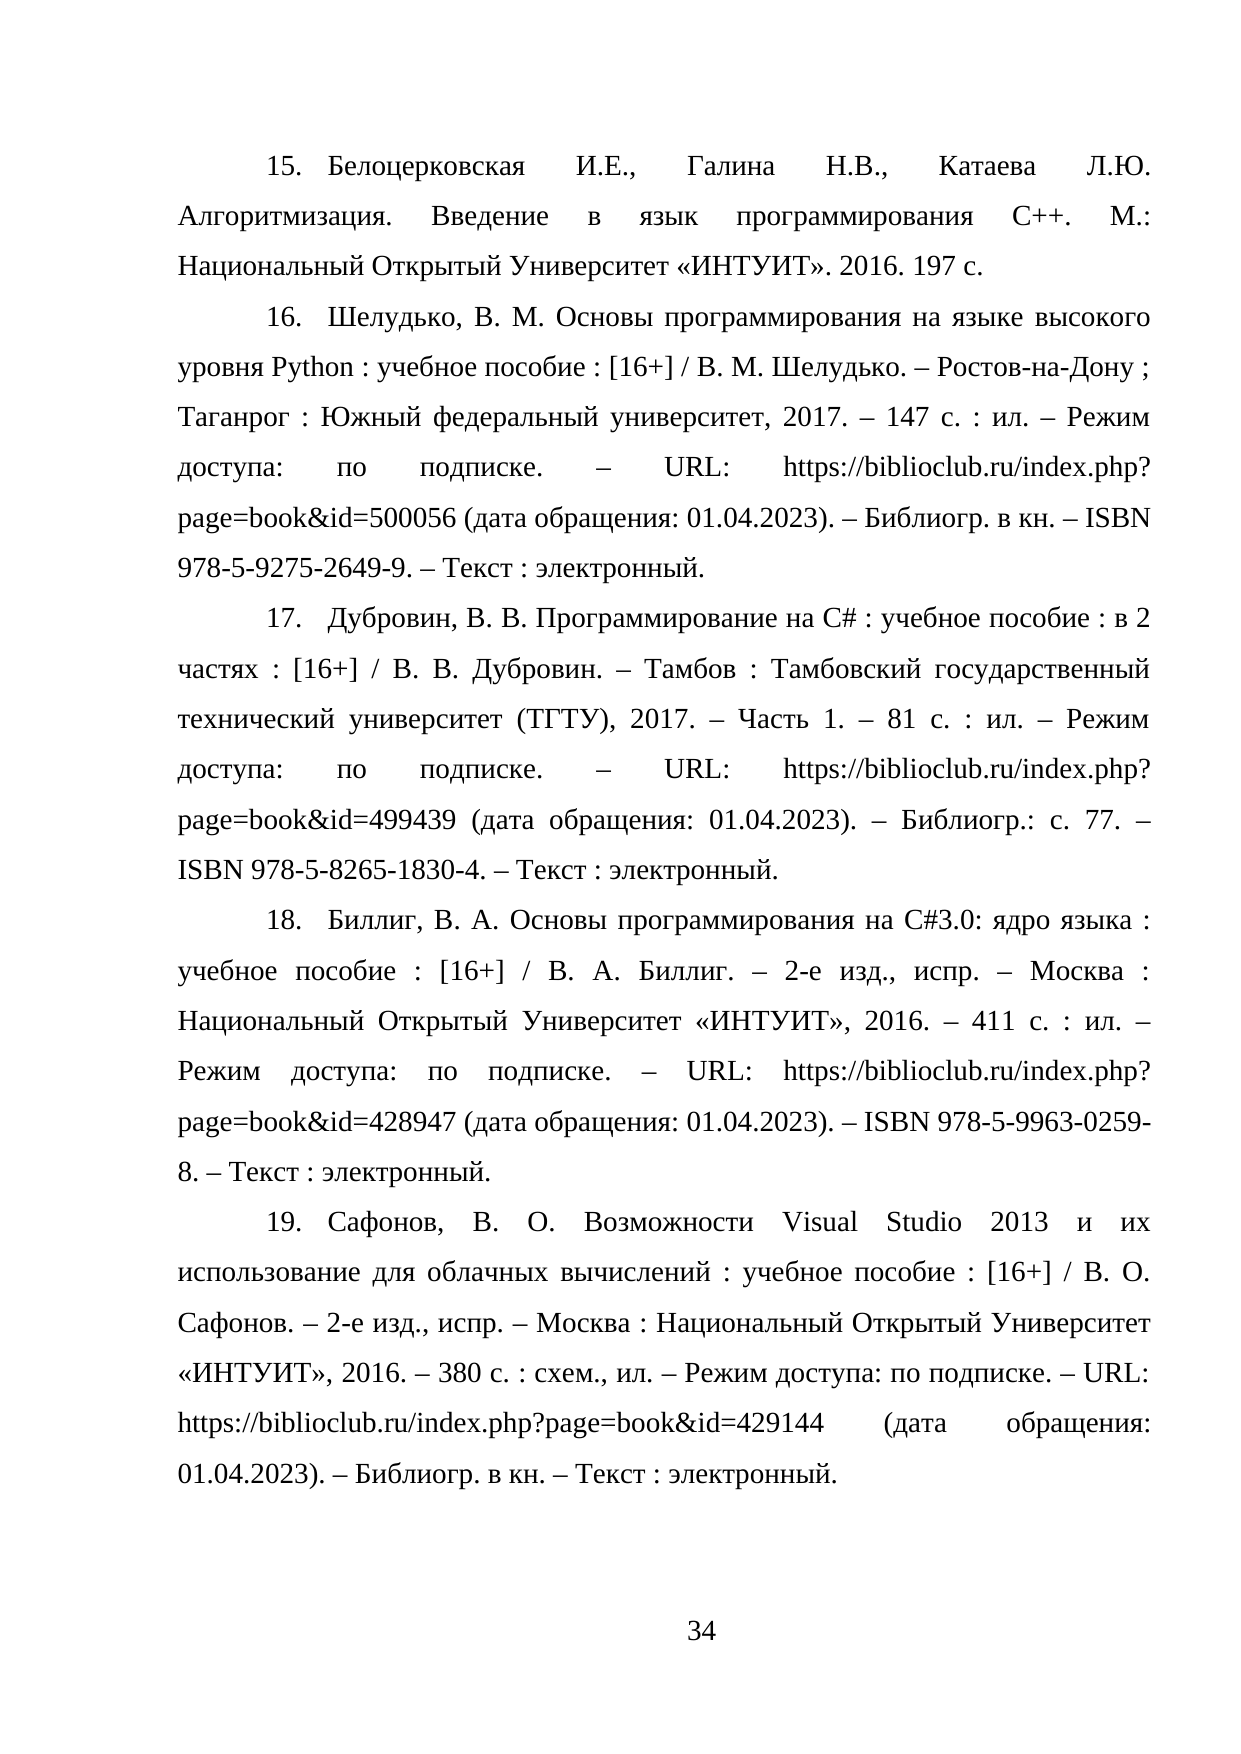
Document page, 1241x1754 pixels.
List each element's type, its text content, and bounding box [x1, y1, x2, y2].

list Биллиг, В. А. Основы программирования на C#3.0: ядро языка : учебное пособие : [16+] / В. А. Биллиг. – 2-е изд., испр. – Москва : Национальный Открытый Университет «ИНТУИТ», 2016. – 411 с. : ил. – Режим доступа: по подписке. – URL: https://biblioclub.ru/index.php?page=book&id=428947 (дата обращения: 01.04.2023). – ISBN 978-5-9963-0259-8. – Текст : электронный. [177, 902, 1152, 1187]
list Шелудько, В. М. Основы программирования на языке высокого уровня Python : учебное пособие : [16+] / В. М. Шелудько. – Ростов-на-Дону ; Таганрог : Южный федеральный университет, 2017. – 147 с. : ил. – Режим доступа: по подписке. – URL: https://biblioclub.ru/index.php?page=book&id=500056 (дата обращения: 01.04.2023). – Библиогр. в кн. – ISBN 978-5-9275-2649-9. – Текст : электронный. [177, 299, 1152, 584]
list Сафонов, В. О. Возможности Visual Studio 2013 и их использование для облачных вычислений : учебное пособие : [16+] / В. О. Сафонов. – 2-е изд., испр. – Москва : Национальный Открытый Университет «ИНТУИТ», 2016. – 380 с. : схем., ил. – Режим доступа: по подписке. – URL: https://biblioclub.ru/index.php?page=book&id=429144 (дата обращения: 01.04.2023). – Библиогр. в кн. – Текст : электронный. [177, 1204, 1152, 1489]
list Дубровин, В. В. Программирование на C# : учебное пособие : в 2 частях : [16+] / В. В. Дубровин. – Тамбов : Тамбовский государственный технический университет (ТГТУ), 2017. – Часть 1. – 81 с. : ил. – Режим доступа: по подписке. – URL: https://biblioclub.ru/index.php?page=book&id=499439 (дата обращения: 01.04.2023). – Библиогр.: с. 77. – ISBN 978-5-8265-1830-4. – Текст : электронный. [177, 601, 1152, 886]
list Белоцерковская И.Е., Галина Н.В., Катаева Л.Ю. Алгоритмизация. Введение в язык программирования С++. М.: Национальный Открытый Университет «ИНТУИТ». 2016. 197 с. [177, 148, 1152, 282]
